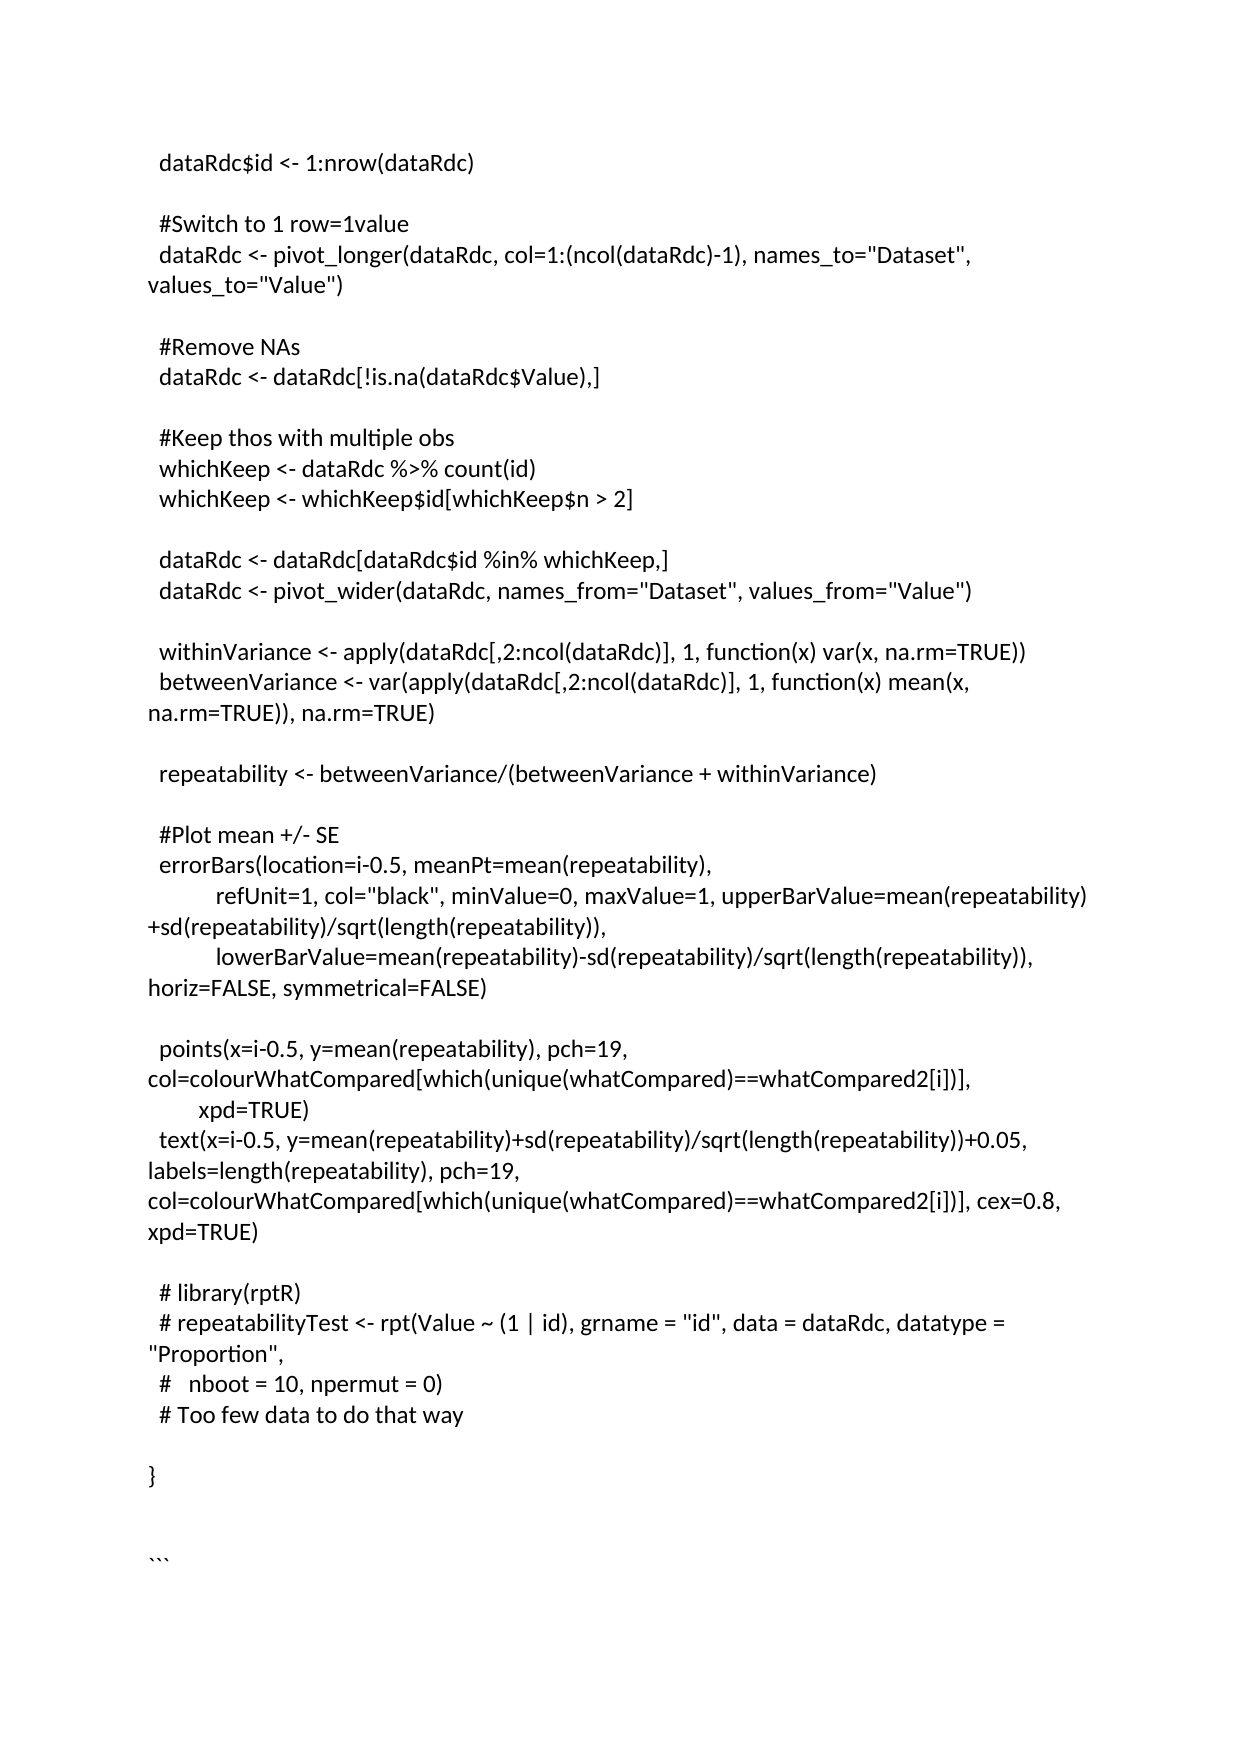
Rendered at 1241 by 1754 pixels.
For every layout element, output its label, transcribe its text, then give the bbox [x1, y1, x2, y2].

text text(x=i-0.5, y=mean(repeatability)+sd(repeatability)/sqrt(length(repeatability))+0.05, labels=length(repeatability), pch=19, col=colourWhatCompared[which(unique(whatCompared)==whatCompared2[i])], cex=0.8, xpd=TRUE) [148, 1124, 1093, 1246]
text } [148, 1460, 1093, 1491]
text #Remove NAs [148, 331, 1093, 361]
text xpd=TRUE) [148, 1094, 1093, 1124]
text dataRdc <- dataRdc[dataRdc$id %in% whichKeep,] [148, 544, 1093, 575]
text refUnit=1, col="black", minValue=0, maxValue=1, upperBarValue=mean(repeatability)+sd(repeatability)/sqrt(length(repeatability)), [148, 880, 1093, 941]
text whichKeep <- whichKeep$id[whichKeep$n > 2] [148, 483, 1093, 514]
text repeatability <- betweenVariance/(betweenVariance + withinVariance) [148, 758, 1093, 788]
text withinVariance <- apply(dataRdc[,2:ncol(dataRdc)], 1, function(x) var(x, na.rm=TRUE)) [148, 636, 1093, 666]
text #Plot mean +/- SE [148, 819, 1093, 849]
text betweenVariance <- var(apply(dataRdc[,2:ncol(dataRdc)], 1, function(x) mean(x, na.rm=TRUE)), na.rm=TRUE) [148, 666, 1093, 727]
text dataRdc <- dataRdc[!is.na(dataRdc$Value),] [148, 361, 1093, 392]
text points(x=i-0.5, y=mean(repeatability), pch=19, col=colourWhatCompared[which(unique(whatCompared)==whatCompared2[i])], [148, 1033, 1093, 1094]
text # library(rptR) [148, 1277, 1093, 1307]
text # repeatabilityTest <- rpt(Value ~ (1 | id), grname = "id", data = dataRdc, datatype = "Proportion", [148, 1307, 1093, 1368]
text # Too few data to do that way [148, 1399, 1093, 1429]
text #Switch to 1 row=1value [148, 209, 1093, 239]
text #Keep thos with multiple obs [148, 422, 1093, 453]
text # nboot = 10, npermut = 0) [148, 1368, 1093, 1399]
text ``` [148, 1552, 1093, 1582]
text lowerBarValue=mean(repeatability)-sd(repeatability)/sqrt(length(repeatability)), horiz=FALSE, symmetrical=FALSE) [148, 941, 1093, 1002]
text dataRdc <- pivot_wider(dataRdc, names_from="Dataset", values_from="Value") [148, 575, 1093, 605]
text dataRdc <- pivot_longer(dataRdc, col=1:(ncol(dataRdc)-1), names_to="Dataset", values_to="Value") [148, 239, 1093, 300]
text whichKeep <- dataRdc %>% count(id) [148, 453, 1093, 483]
text errorBars(location=i-0.5, meanPt=mean(repeatability), [148, 849, 1093, 880]
text dataRdc$id <- 1:nrow(dataRdc) [148, 148, 1093, 178]
